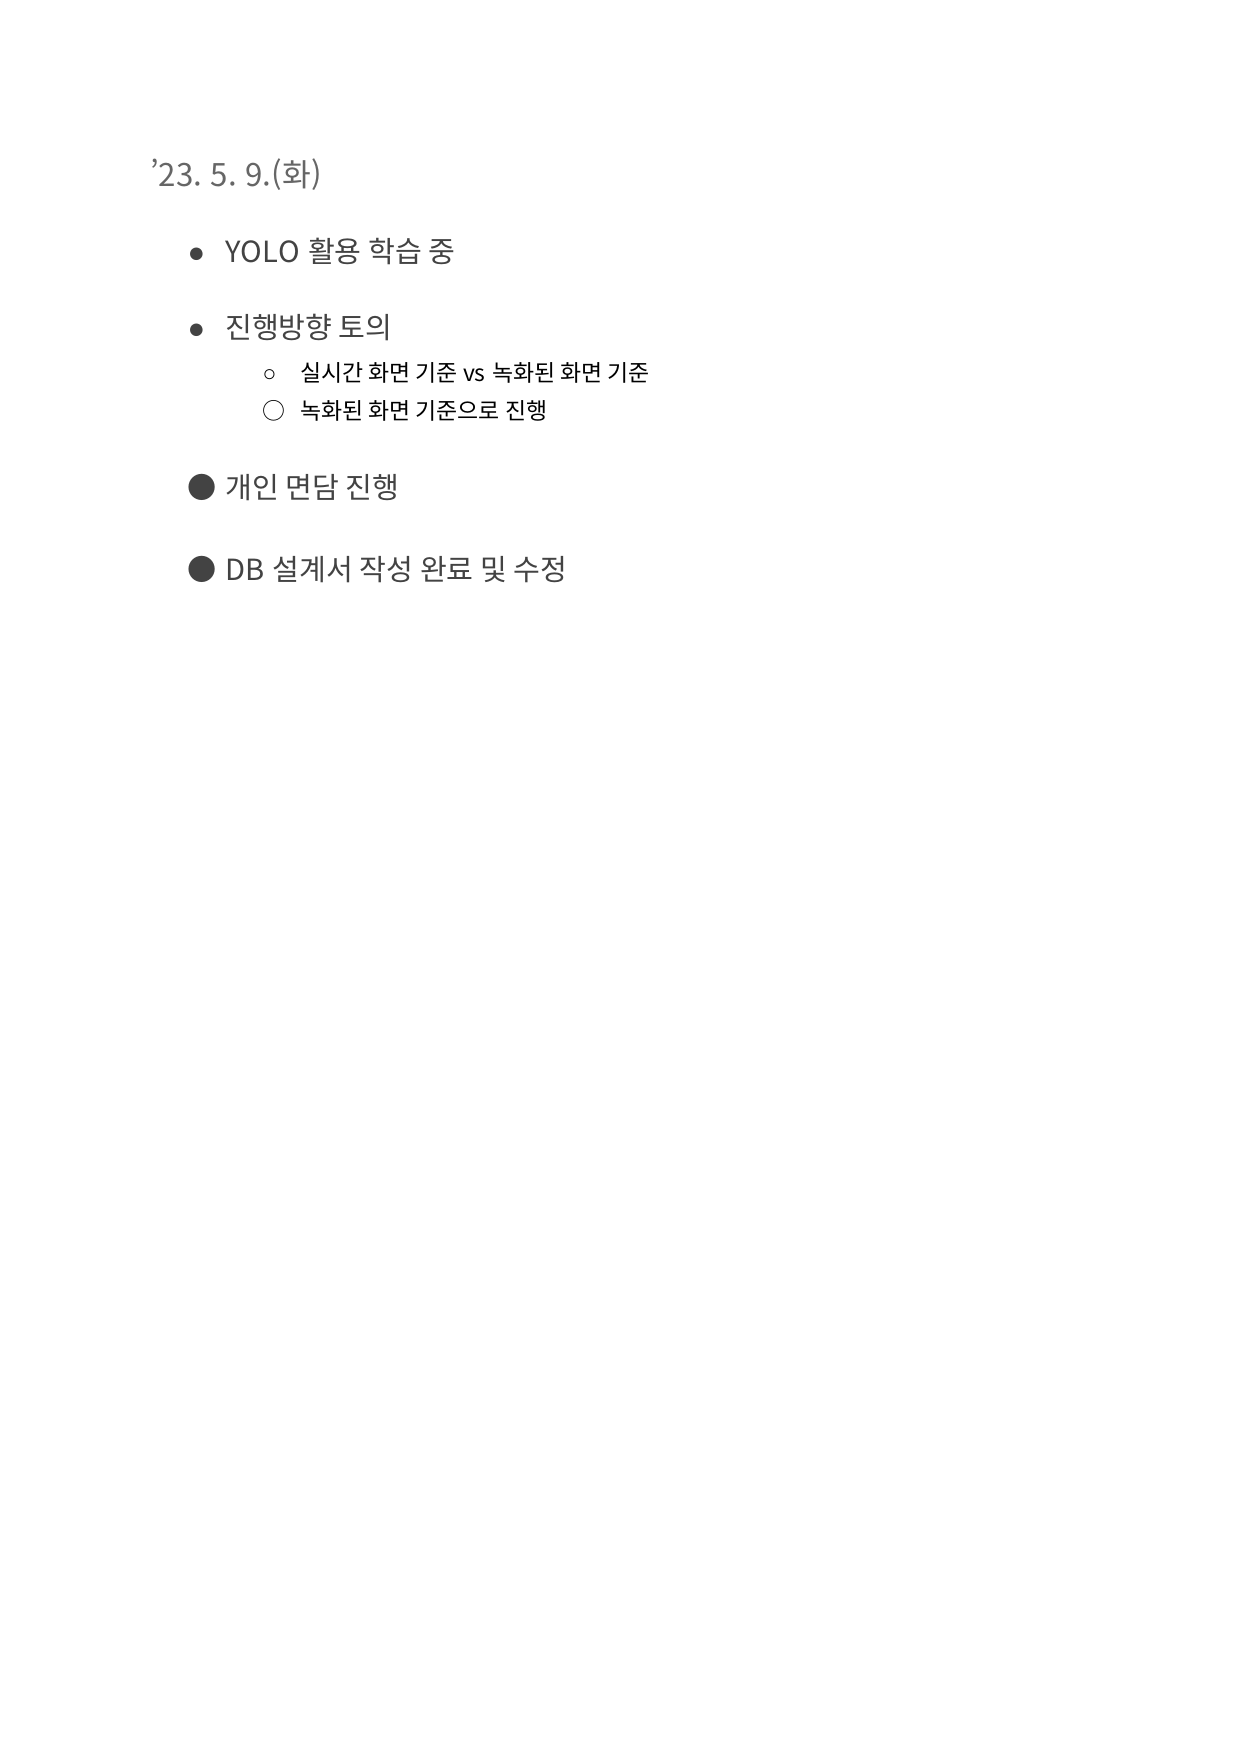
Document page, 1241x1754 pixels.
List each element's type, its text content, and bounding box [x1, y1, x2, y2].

subtitle 개인 면담 진행 [187, 464, 1090, 507]
